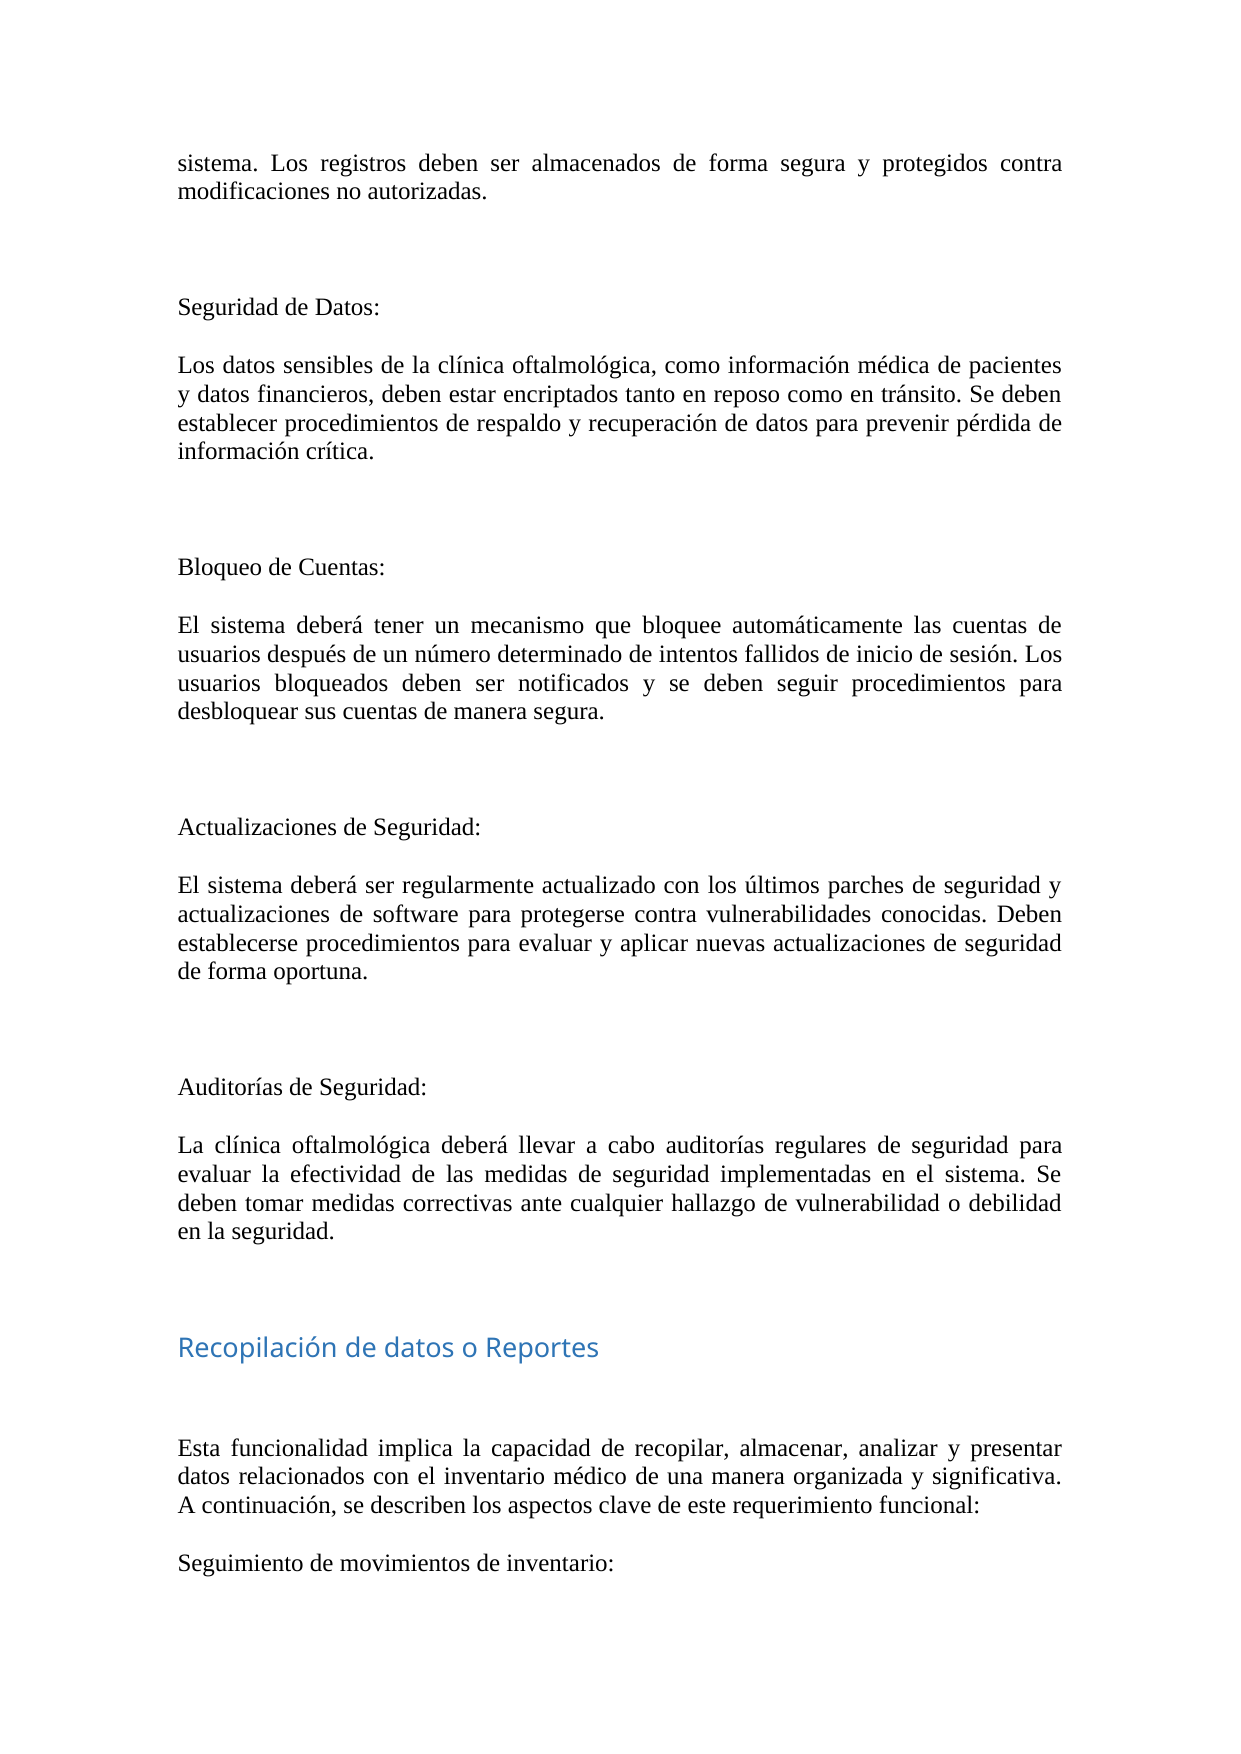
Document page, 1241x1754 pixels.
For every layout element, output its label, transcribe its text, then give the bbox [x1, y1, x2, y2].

text Los datos sensibles de la clínica oftalmológica, como información médica de pacientes y datos financieros, deben estar encriptados tanto en reposo como en tránsito. Se deben establecer procedimientos de respaldo y recuperación de datos para prevenir pérdida de información crítica. [177, 350, 1063, 465]
text Bloqueo de Cuentas: [177, 552, 1063, 581]
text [177, 148, 1063, 205]
text Esta funcionalidad implica la capacidad de recopilar, almacenar, analizar y presentar datos relacionados con el inventario médico de una manera organizada y significativa. A continuación, se describen los aspectos clave de este requerimiento funcional: [177, 1433, 1063, 1519]
text Auditorías de Seguridad: [177, 1072, 1063, 1101]
text El sistema deberá ser regularmente actualizado con los últimos parches de seguridad y actualizaciones de software para protegerse contra vulnerabilidades conocidas. Deben establecerse procedimientos para evaluar y aplicar nuevas actualizaciones de seguridad de forma oportuna. [177, 870, 1063, 985]
text El sistema deberá tener un mecanismo que bloquee automáticamente las cuentas de usuarios después de un número determinado de intentos fallidos de inicio de sesión. Los usuarios bloqueados deben ser notificados y se deben seguir procedimientos para desbloquear sus cuentas de manera segura. [177, 610, 1063, 725]
text Seguimiento de movimientos de inventario: [177, 1548, 1063, 1577]
text Actualizaciones de Seguridad: [177, 812, 1063, 841]
subtitle Recopilación de datos o Reportes [177, 1328, 1063, 1365]
text La clínica oftalmológica deberá llevar a cabo auditorías regulares de seguridad para evaluar la efectividad de las medidas de seguridad implementadas en el sistema. Se deben tomar medidas correctivas ante cualquier hallazgo de vulnerabilidad o debilidad en la seguridad. [177, 1130, 1063, 1245]
text Seguridad de Datos: [177, 292, 1063, 321]
